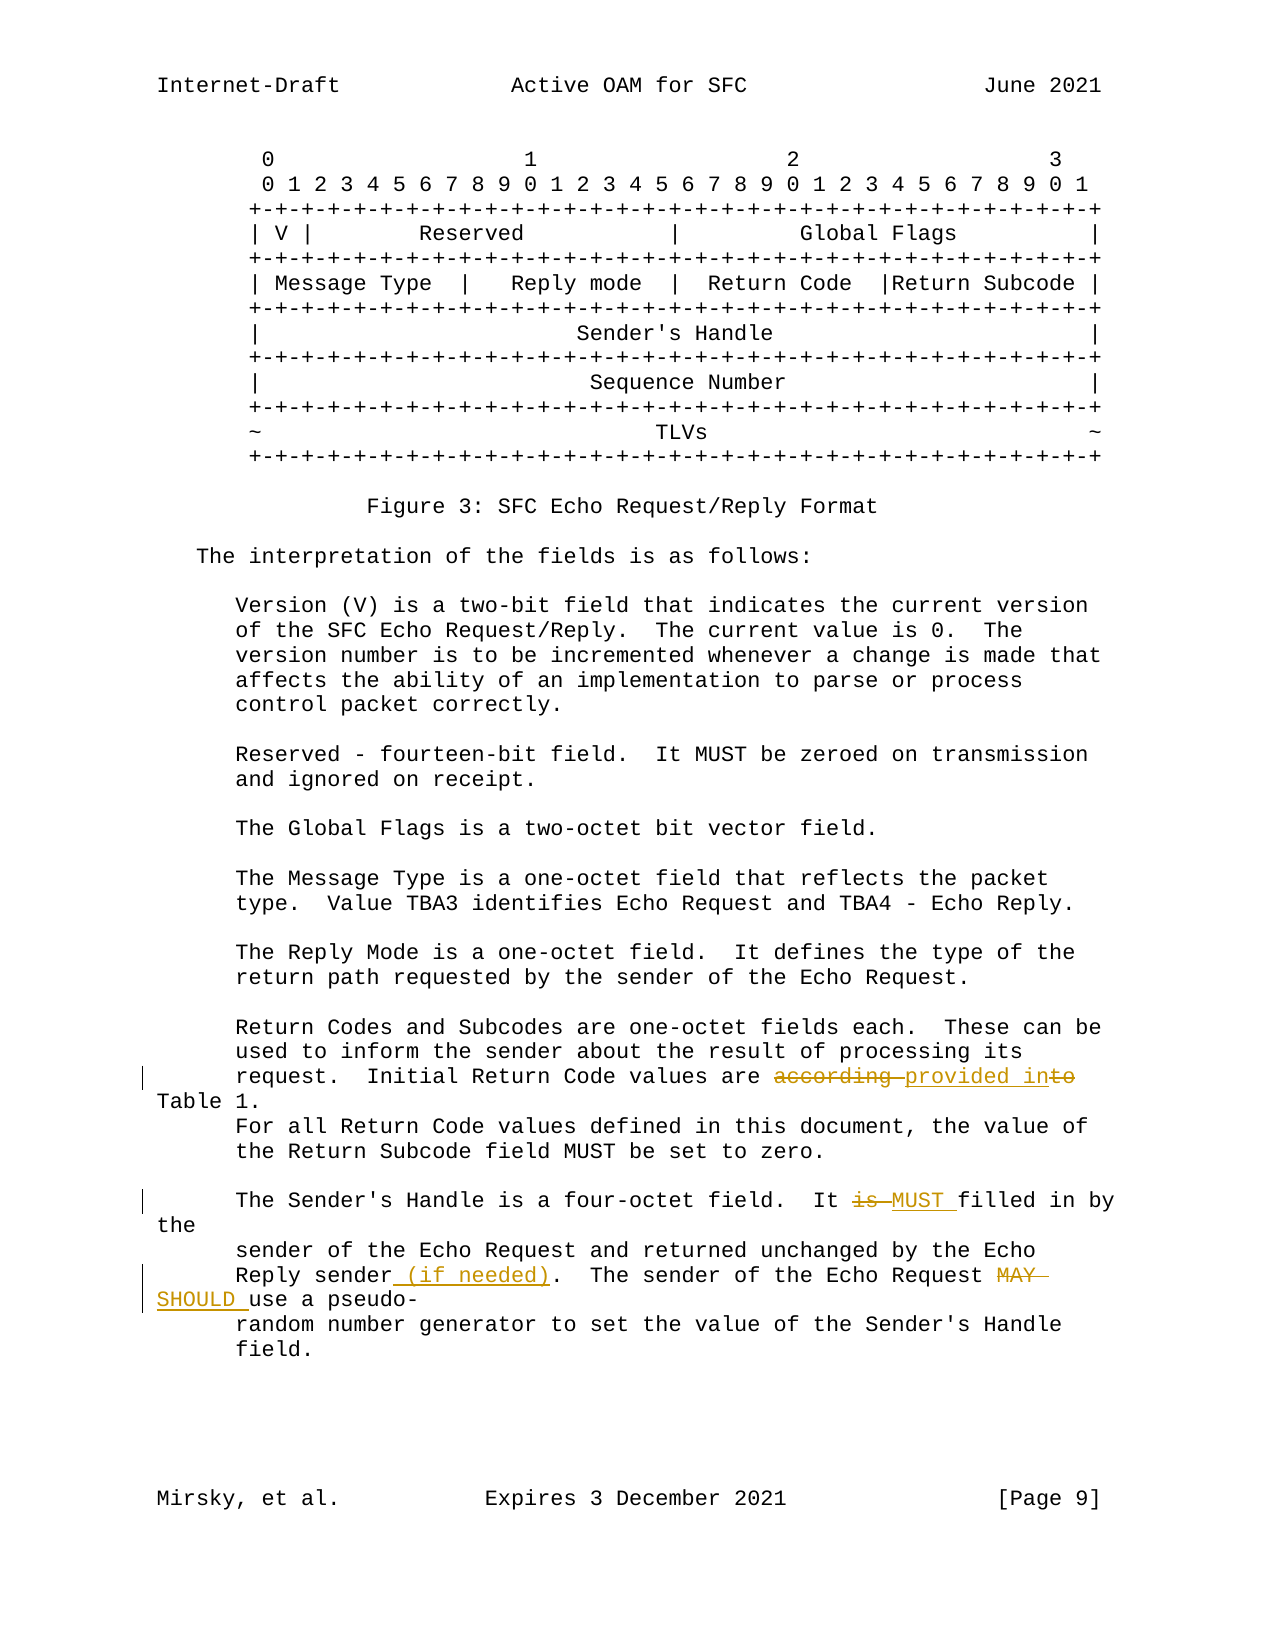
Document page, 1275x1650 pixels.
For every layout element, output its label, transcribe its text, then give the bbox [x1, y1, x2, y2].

text +-+-+-+-+-+-+-+-+-+-+-+-+-+-+-+-+-+-+-+-+-+-+-+-+-+-+-+-+-+-+-+-+ [156, 347, 1118, 371]
text request. Initial Return Code values are Table 1. [156, 1066, 1118, 1115]
text used to inform the sender about the result of processing its [156, 1041, 1118, 1066]
text The Message Type is a one-octet field that reflects the packet [156, 867, 1118, 892]
text type. Value TBA3 identifies Echo Request and TBA4 - Echo Reply. [156, 892, 1118, 917]
text 0 1 2 3 4 5 6 7 8 9 0 1 2 3 4 5 6 7 8 9 0 1 2 3 4 5 6 7 8 9 0 1 [156, 173, 1118, 198]
text | Message Type | Reply mode | Return Code |Return Subcode | [156, 272, 1118, 297]
text The interpretation of the fields is as follows: [156, 545, 1118, 570]
text and ignored on receipt. [156, 768, 1118, 793]
text Version (V) is a two-bit field that indicates the current version [156, 594, 1118, 619]
text ~ TLVs ~ [156, 421, 1118, 446]
text | Sender's Handle | [156, 322, 1118, 347]
text Reserved - fourteen-bit field. It MUST be zeroed on transmission [156, 743, 1118, 768]
text For all Return Code values defined in this document, the value of [156, 1115, 1118, 1140]
text affects the ability of an implementation to parse or process [156, 669, 1118, 694]
text | Sequence Number | [156, 371, 1118, 396]
text | V | Reserved | Global Flags | [156, 223, 1118, 247]
text The Global Flags is a two-octet bit vector field. [156, 818, 1118, 842]
text Internet-Draft Active OAM for SFC June 2021 [156, 74, 1118, 99]
text return path requested by the sender of the Echo Request. [156, 966, 1118, 991]
text random number generator to set the value of the Sender's Handle [156, 1313, 1118, 1338]
text +-+-+-+-+-+-+-+-+-+-+-+-+-+-+-+-+-+-+-+-+-+-+-+-+-+-+-+-+-+-+-+-+ [156, 297, 1118, 322]
text sender of the Echo Request and returned unchanged by the Echo [156, 1239, 1118, 1264]
text Reply sender. The sender of the Echo Request use a pseudo- [156, 1264, 1118, 1313]
text +-+-+-+-+-+-+-+-+-+-+-+-+-+-+-+-+-+-+-+-+-+-+-+-+-+-+-+-+-+-+-+-+ [156, 247, 1118, 272]
text The Reply Mode is a one-octet field. It defines the type of the [156, 942, 1118, 966]
text version number is to be incremented whenever a change is made that [156, 644, 1118, 669]
text field. [156, 1338, 1118, 1363]
text +-+-+-+-+-+-+-+-+-+-+-+-+-+-+-+-+-+-+-+-+-+-+-+-+-+-+-+-+-+-+-+-+ [156, 446, 1118, 471]
text Figure 3: SFC Echo Request/Reply Format [156, 495, 1118, 520]
text of the SFC Echo Request/Reply. The current value is 0. The [156, 619, 1118, 644]
text control packet correctly. [156, 694, 1118, 718]
text +-+-+-+-+-+-+-+-+-+-+-+-+-+-+-+-+-+-+-+-+-+-+-+-+-+-+-+-+-+-+-+-+ [156, 396, 1118, 421]
text Mirsky, et al. Expires 3 December 2021 [Page 9] [156, 1487, 1118, 1512]
text 0 1 2 3 [156, 148, 1118, 173]
text +-+-+-+-+-+-+-+-+-+-+-+-+-+-+-+-+-+-+-+-+-+-+-+-+-+-+-+-+-+-+-+-+ [156, 198, 1118, 223]
text The Sender's Handle is a four-octet field. It filled in by the [156, 1189, 1118, 1239]
text Return Codes and Subcodes are one-octet fields each. These can be [156, 1016, 1118, 1041]
text the Return Subcode field MUST be set to zero. [156, 1140, 1118, 1165]
